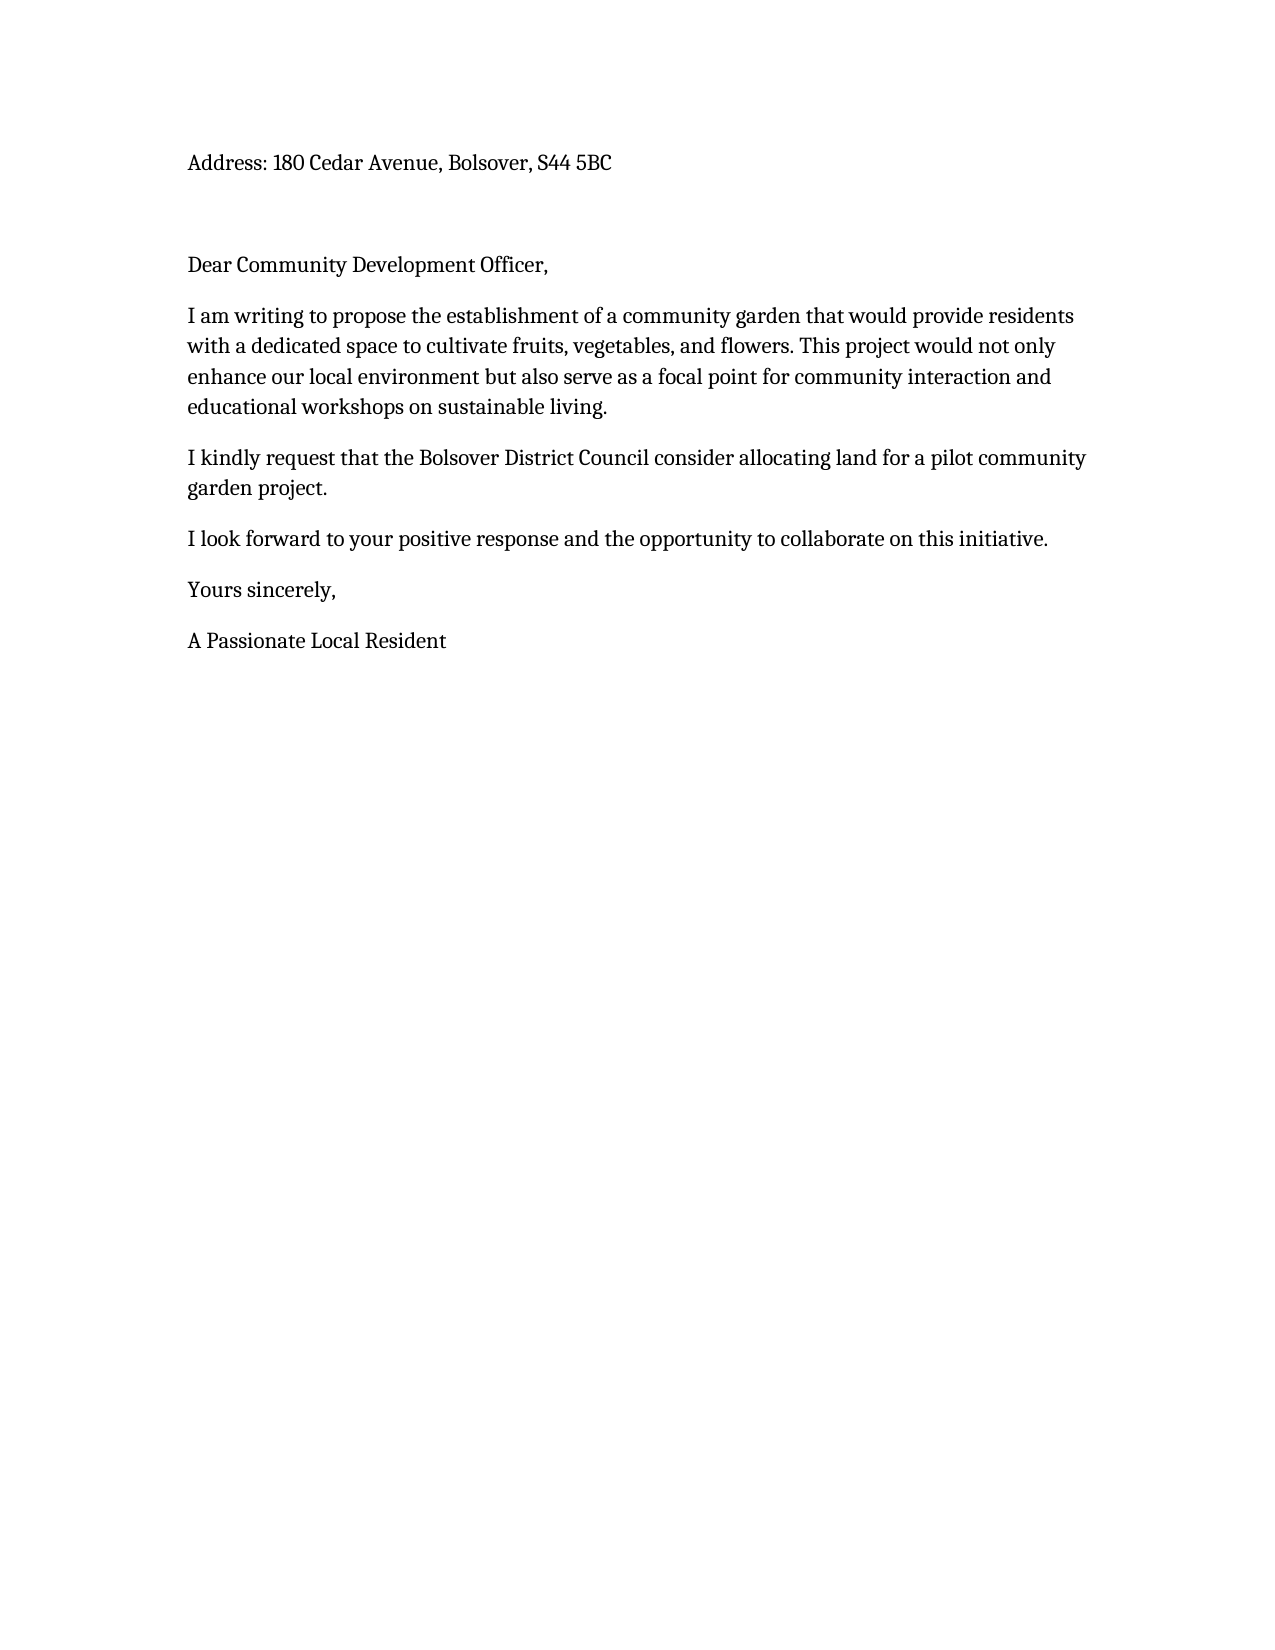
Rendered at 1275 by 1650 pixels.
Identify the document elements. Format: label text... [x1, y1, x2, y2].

text I kindly request that the Bolsover District Council consider allocating land for a pilot community garden project. [187, 445, 1087, 501]
text I am writing to propose the establishment of a community garden that would provide residents with a dedicated space to cultivate fruits, vegetables, and flowers. This project would not only enhance our local environment but also serve as a focal point for community interaction and educational workshops on sustainable living. [187, 303, 1087, 420]
text I look forward to your positive response and the opportunity to collaborate on this initiative. [187, 526, 1087, 552]
text Address: 180 Cedar Avenue, Bolsover, S44 5BC [187, 150, 1087, 176]
text Dear Community Development Officer, [187, 252, 1087, 278]
text A Passionate Local Resident [187, 628, 1087, 654]
text Yours sincerely, [187, 577, 1087, 603]
